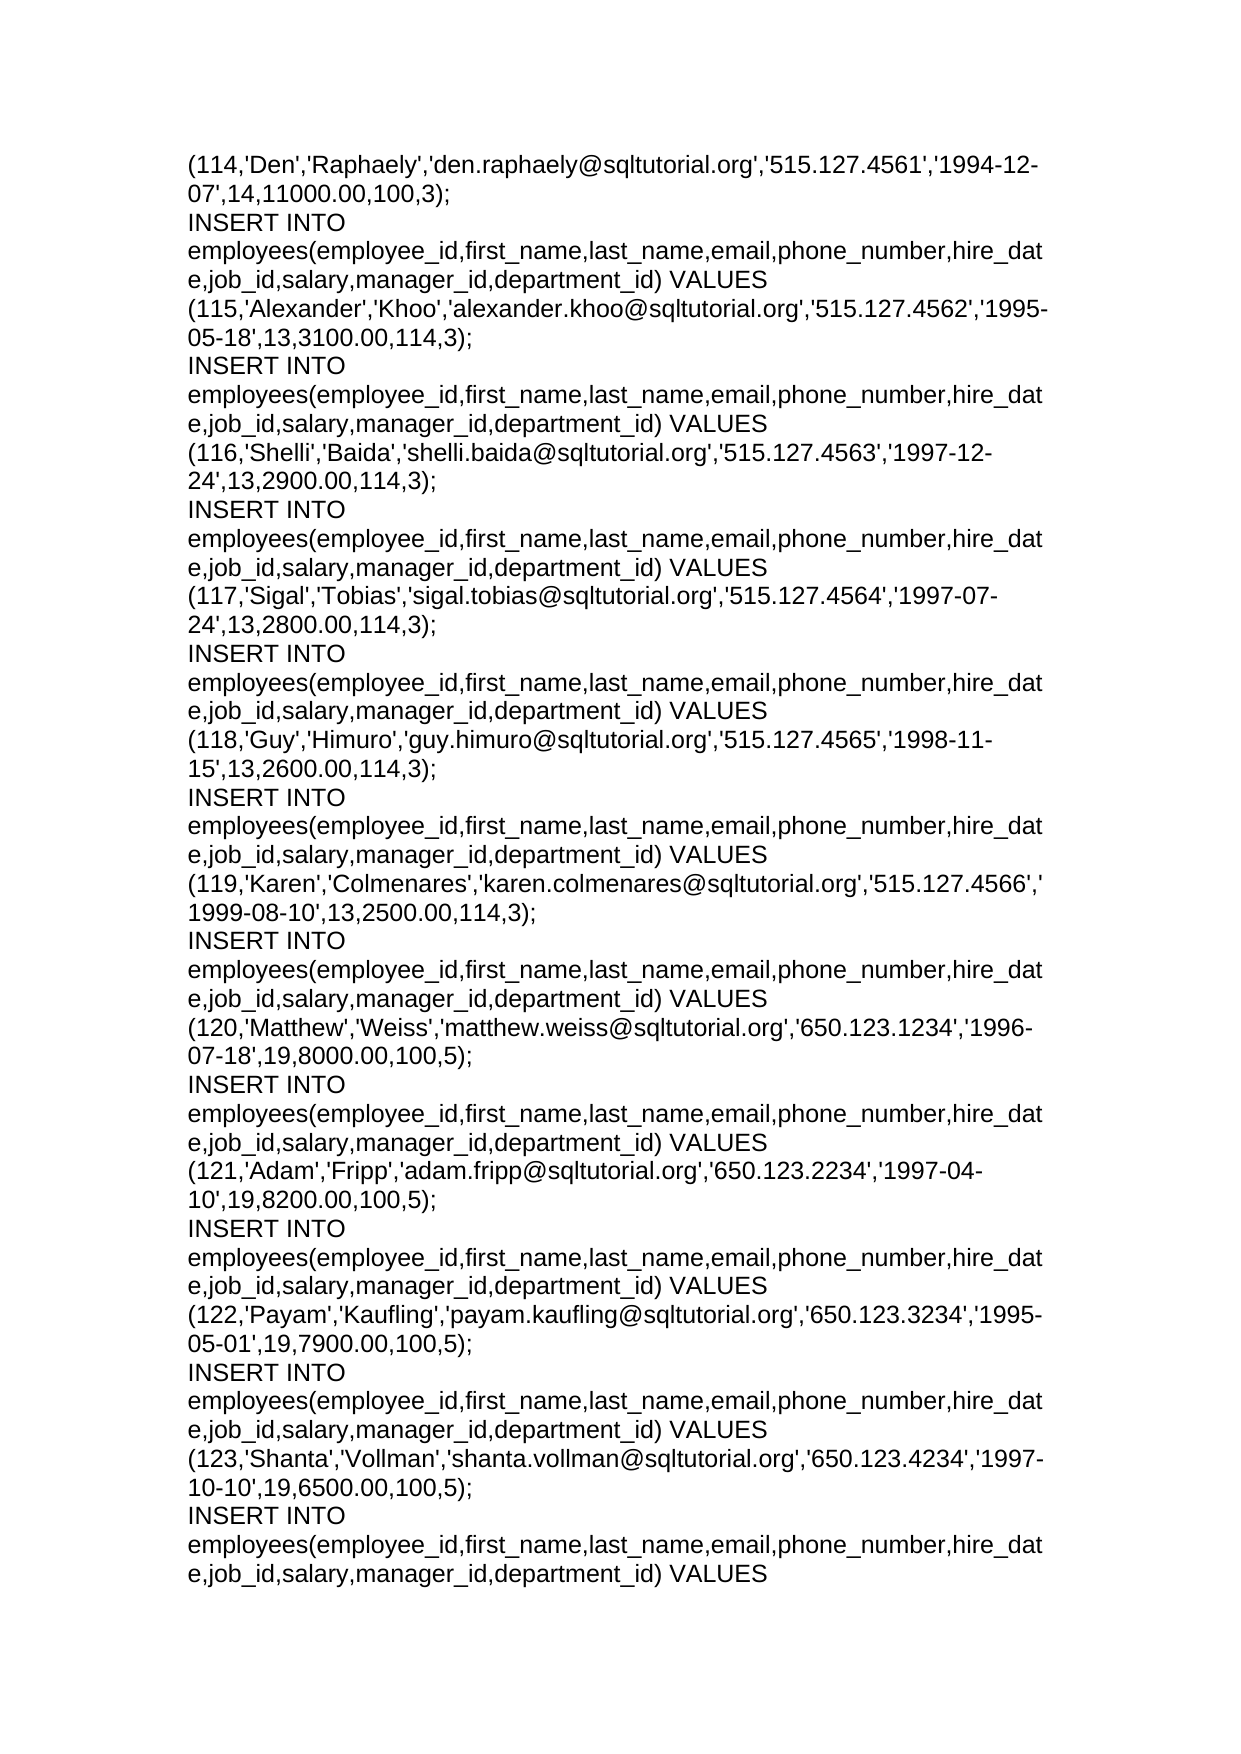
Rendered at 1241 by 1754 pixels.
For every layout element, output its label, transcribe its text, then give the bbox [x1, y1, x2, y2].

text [187, 1501, 1053, 1587]
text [187, 150, 1053, 207]
text INSERT INTO employees(employee_id,first_name,last_name,email,phone_number,hire_date,job_id,salary,manager_id,department_id) VALUES (119,'Karen','Colmenares','karen.colmenares@sqltutorial.org','515.127.4566','1999-08-10',13,2500.00,114,3); [187, 782, 1053, 926]
text INSERT INTO employees(employee_id,first_name,last_name,email,phone_number,hire_date,job_id,salary,manager_id,department_id) VALUES (115,'Alexander','Khoo','alexander.khoo@sqltutorial.org','515.127.4562','1995-05-18',13,3100.00,114,3); [187, 207, 1053, 351]
text INSERT INTO employees(employee_id,first_name,last_name,email,phone_number,hire_date,job_id,salary,manager_id,department_id) VALUES (120,'Matthew','Weiss','matthew.weiss@sqltutorial.org','650.123.1234','1996-07-18',19,8000.00,100,5); [187, 926, 1053, 1070]
text INSERT INTO employees(employee_id,first_name,last_name,email,phone_number,hire_date,job_id,salary,manager_id,department_id) VALUES (122,'Payam','Kaufling','payam.kaufling@sqltutorial.org','650.123.3234','1995-05-01',19,7900.00,100,5); [187, 1214, 1053, 1357]
text INSERT INTO employees(employee_id,first_name,last_name,email,phone_number,hire_date,job_id,salary,manager_id,department_id) VALUES (121,'Adam','Fripp','adam.fripp@sqltutorial.org','650.123.2234','1997-04-10',19,8200.00,100,5); [187, 1070, 1053, 1214]
text INSERT INTO employees(employee_id,first_name,last_name,email,phone_number,hire_date,job_id,salary,manager_id,department_id) VALUES (116,'Shelli','Baida','shelli.baida@sqltutorial.org','515.127.4563','1997-12-24',13,2900.00,114,3); [187, 351, 1053, 495]
text INSERT INTO employees(employee_id,first_name,last_name,email,phone_number,hire_date,job_id,salary,manager_id,department_id) VALUES (123,'Shanta','Vollman','shanta.vollman@sqltutorial.org','650.123.4234','1997-10-10',19,6500.00,100,5); [187, 1357, 1053, 1501]
text INSERT INTO employees(employee_id,first_name,last_name,email,phone_number,hire_date,job_id,salary,manager_id,department_id) VALUES (117,'Sigal','Tobias','sigal.tobias@sqltutorial.org','515.127.4564','1997-07-24',13,2800.00,114,3); [187, 495, 1053, 639]
text INSERT INTO employees(employee_id,first_name,last_name,email,phone_number,hire_date,job_id,salary,manager_id,department_id) VALUES (118,'Guy','Himuro','guy.himuro@sqltutorial.org','515.127.4565','1998-11-15',13,2600.00,114,3); [187, 639, 1053, 782]
